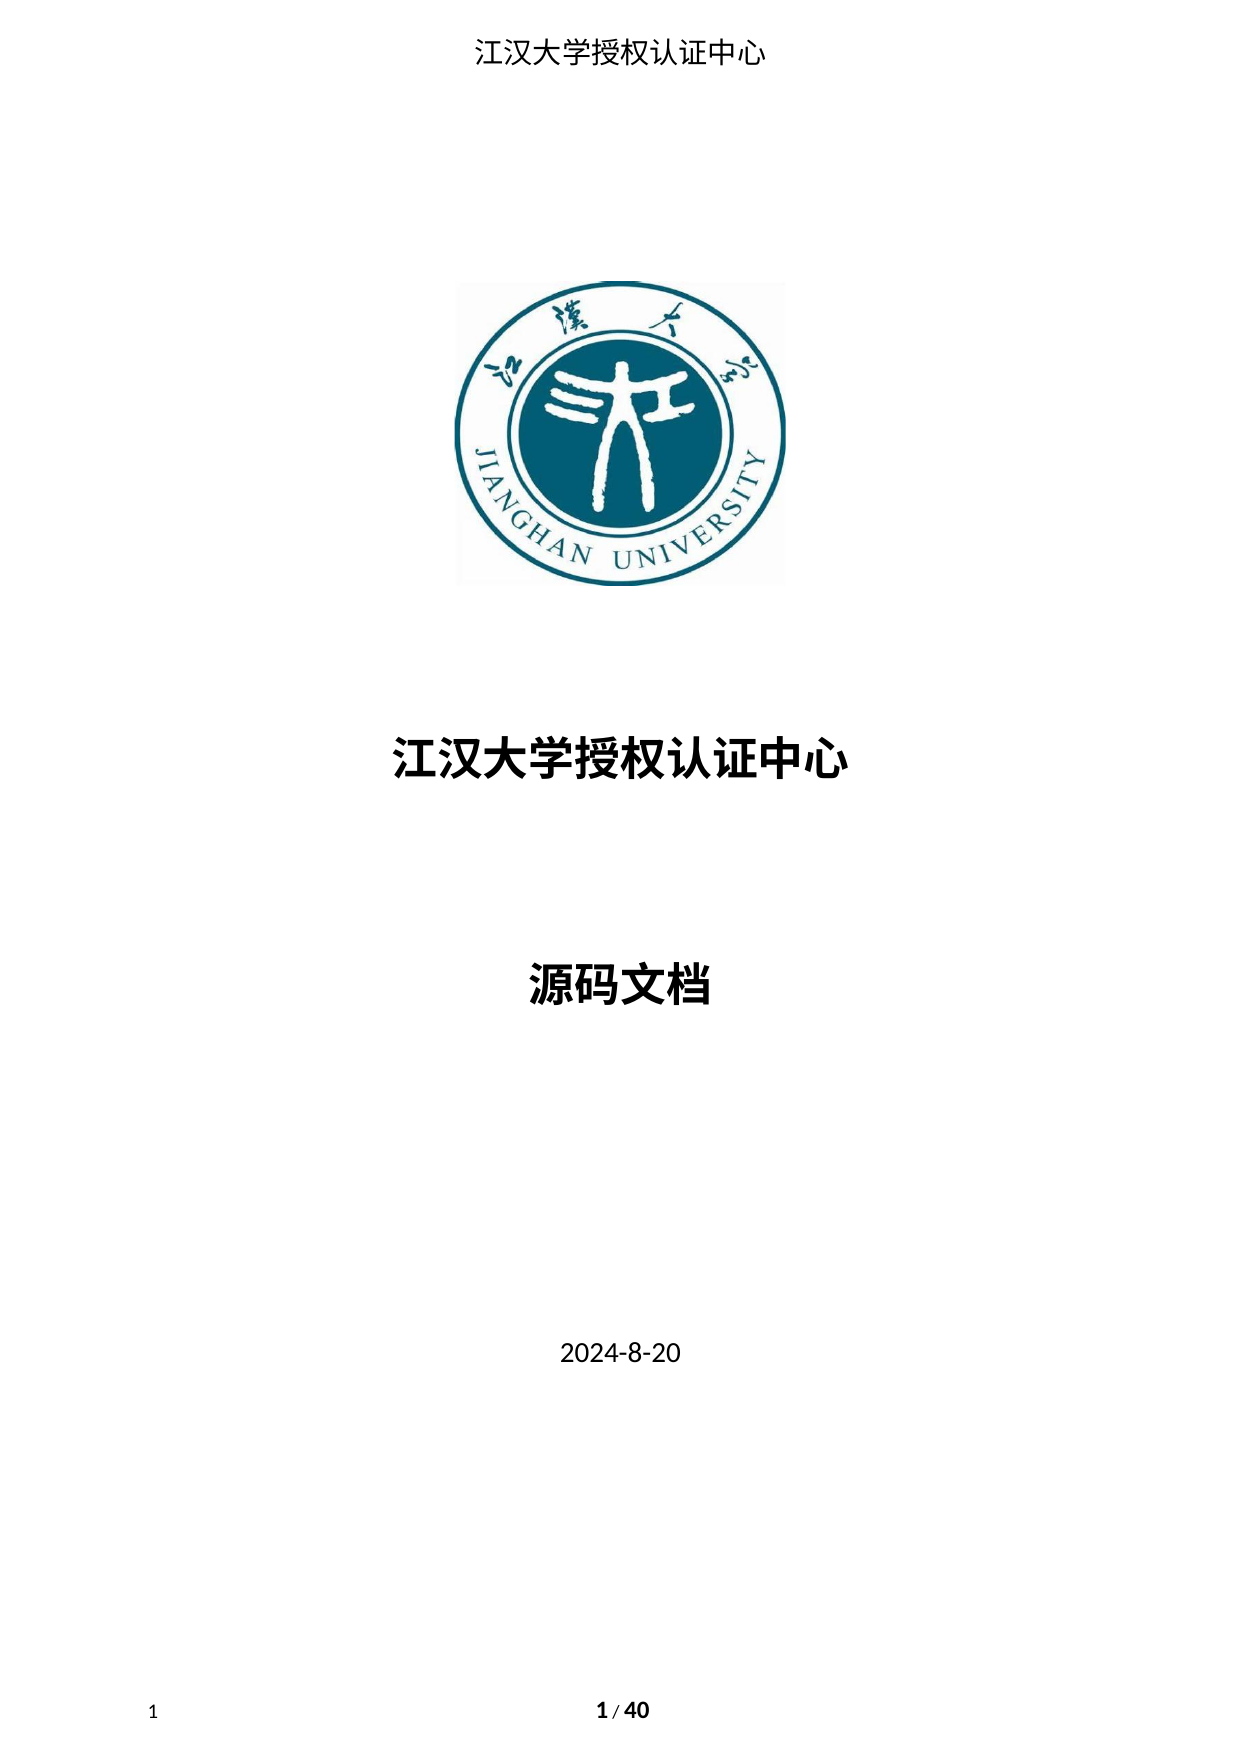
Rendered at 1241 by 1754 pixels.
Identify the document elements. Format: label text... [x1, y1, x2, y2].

text 2024-8-20 [187, 1320, 1053, 1385]
subtitle 江汉大学授权认证中心 [187, 707, 1053, 804]
subtitle 源码文档 [187, 933, 1053, 1030]
picture [454, 281, 786, 586]
